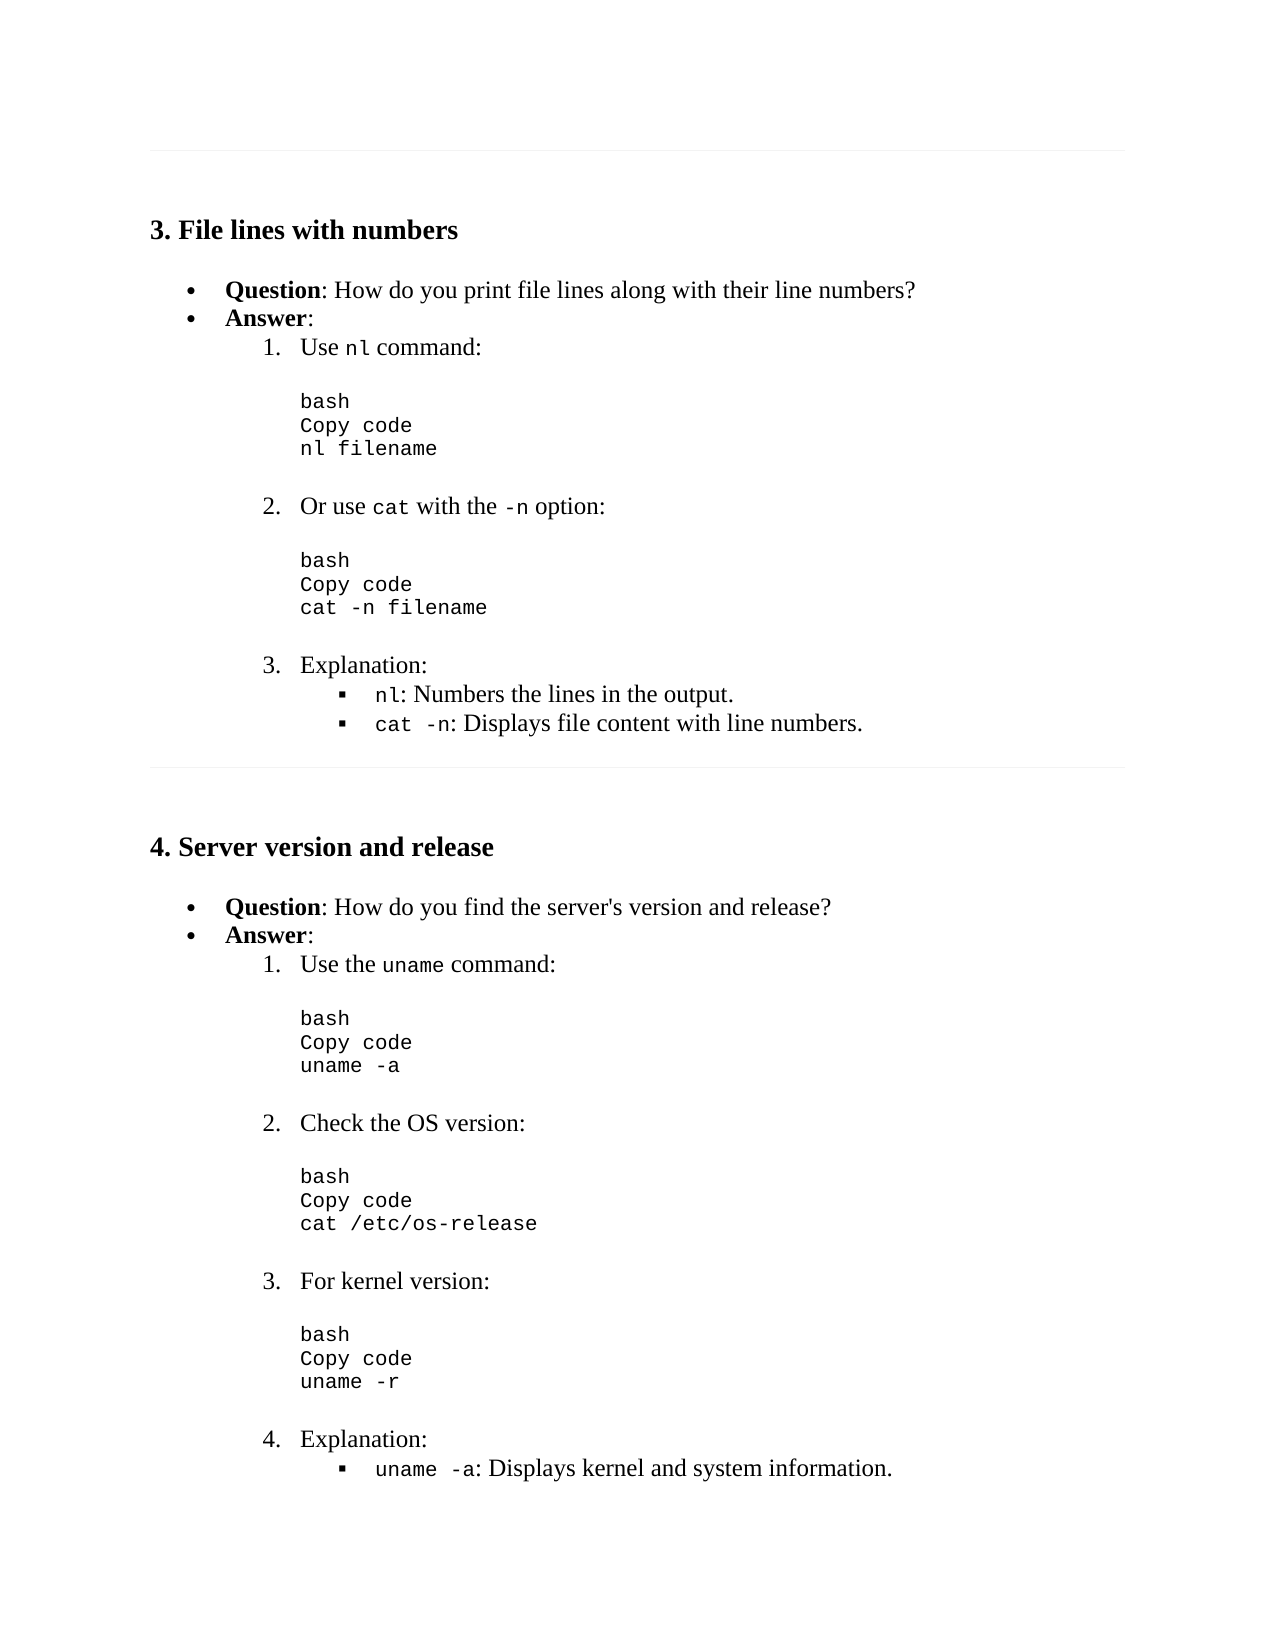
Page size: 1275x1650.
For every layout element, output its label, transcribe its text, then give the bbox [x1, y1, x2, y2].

list For kernel version: [262, 1266, 1125, 1295]
list Answer: [187, 303, 1125, 332]
list Use the uname command: [262, 949, 1125, 979]
text 3. File lines with numbers [150, 213, 1125, 246]
list Explanation: [262, 650, 1125, 679]
text bash [300, 1008, 1125, 1032]
text Copy code [300, 1190, 1125, 1213]
list cat -n: Displays file content with line numbers. [337, 708, 1125, 738]
text Copy code [300, 1348, 1125, 1371]
list uname -a: Displays kernel and system information. [337, 1453, 1125, 1483]
text cat /etc/os-release [300, 1213, 1125, 1237]
list Use nl command: [262, 332, 1125, 362]
text Copy code [300, 1032, 1125, 1055]
list nl: Numbers the lines in the output. [337, 679, 1125, 708]
text uname -r [300, 1371, 1125, 1395]
text Copy code [300, 573, 1125, 597]
list Answer: [187, 921, 1125, 949]
text uname -a [300, 1055, 1125, 1079]
text nl filename [300, 438, 1125, 462]
list Or use cat with the -n option: [262, 491, 1125, 521]
text cat -n filename [300, 597, 1125, 621]
text bash [300, 1166, 1125, 1190]
list Question: How do you find the server's version and release? [187, 892, 1125, 921]
text bash [300, 550, 1125, 573]
text bash [300, 1324, 1125, 1348]
text 4. Server version and release [150, 830, 1125, 863]
list Explanation: [262, 1424, 1125, 1453]
text Copy code [300, 415, 1125, 438]
list Check the OS version: [262, 1108, 1125, 1137]
list Question: How do you print file lines along with their line numbers? [187, 275, 1125, 303]
text bash [300, 391, 1125, 415]
